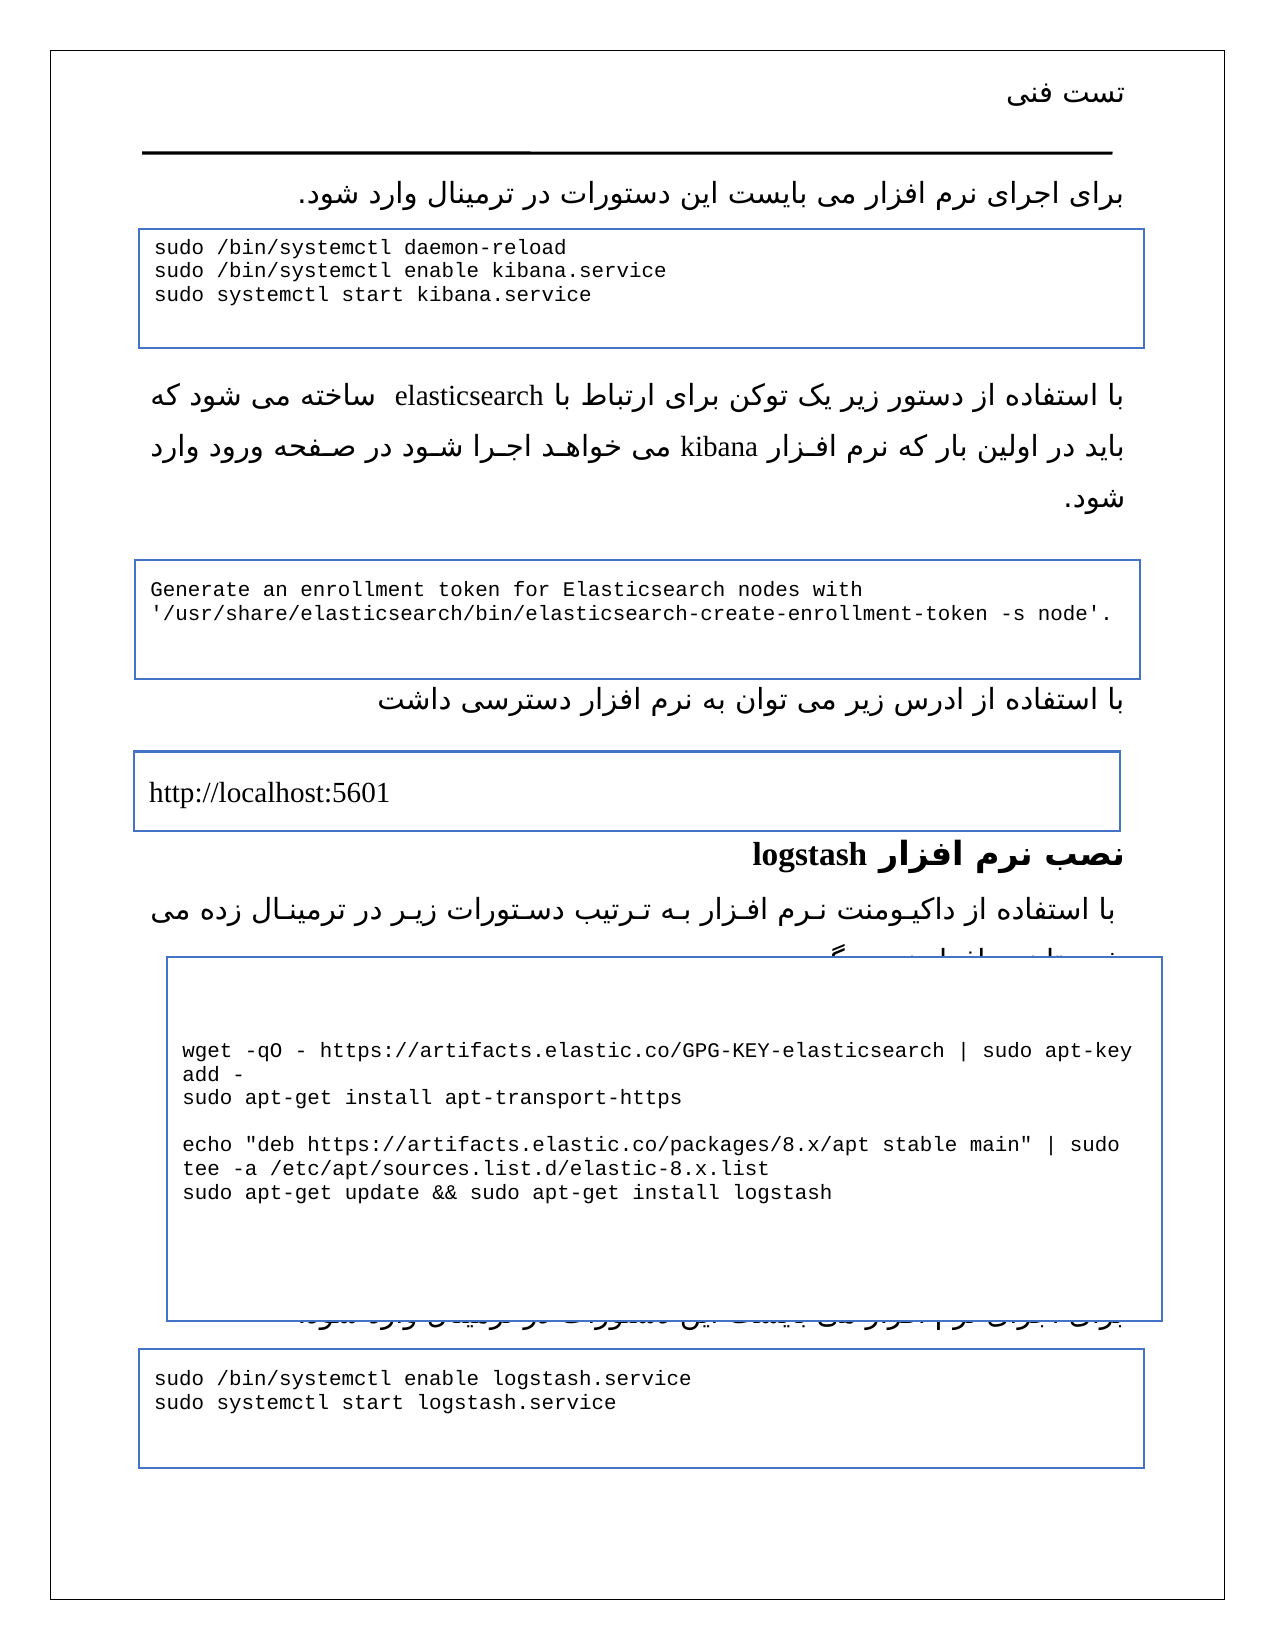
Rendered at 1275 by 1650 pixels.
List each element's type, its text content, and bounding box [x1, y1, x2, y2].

text با استفاده از ادرس زیر می توان به نرم افزار دسترسی داشت [150, 682, 1125, 716]
text برای اجرای نرم افزار می بایست این دستورات در ترمینال وارد شود. [150, 1296, 328, 1330]
text برای اجرای نرم افزار می بایست این دستورات در ترمینال وارد شود. [150, 176, 1125, 210]
text با استفاده از داکیومنت نرم افزار به ترتیب دستورات زیر در ترمینال زده می شود تا نرم افزار نصب گردد. [150, 892, 1125, 977]
subtitle نصب نرم افزار logstash [150, 834, 1125, 873]
text با استفاده از دستور زیر یک توکن برای ارتباط با elasticsearch ساخته می شود که باید در اولین بار که نرم افزار kibana می خواهد اجرا شود در صفحه ورود وارد شود. [150, 378, 1125, 514]
